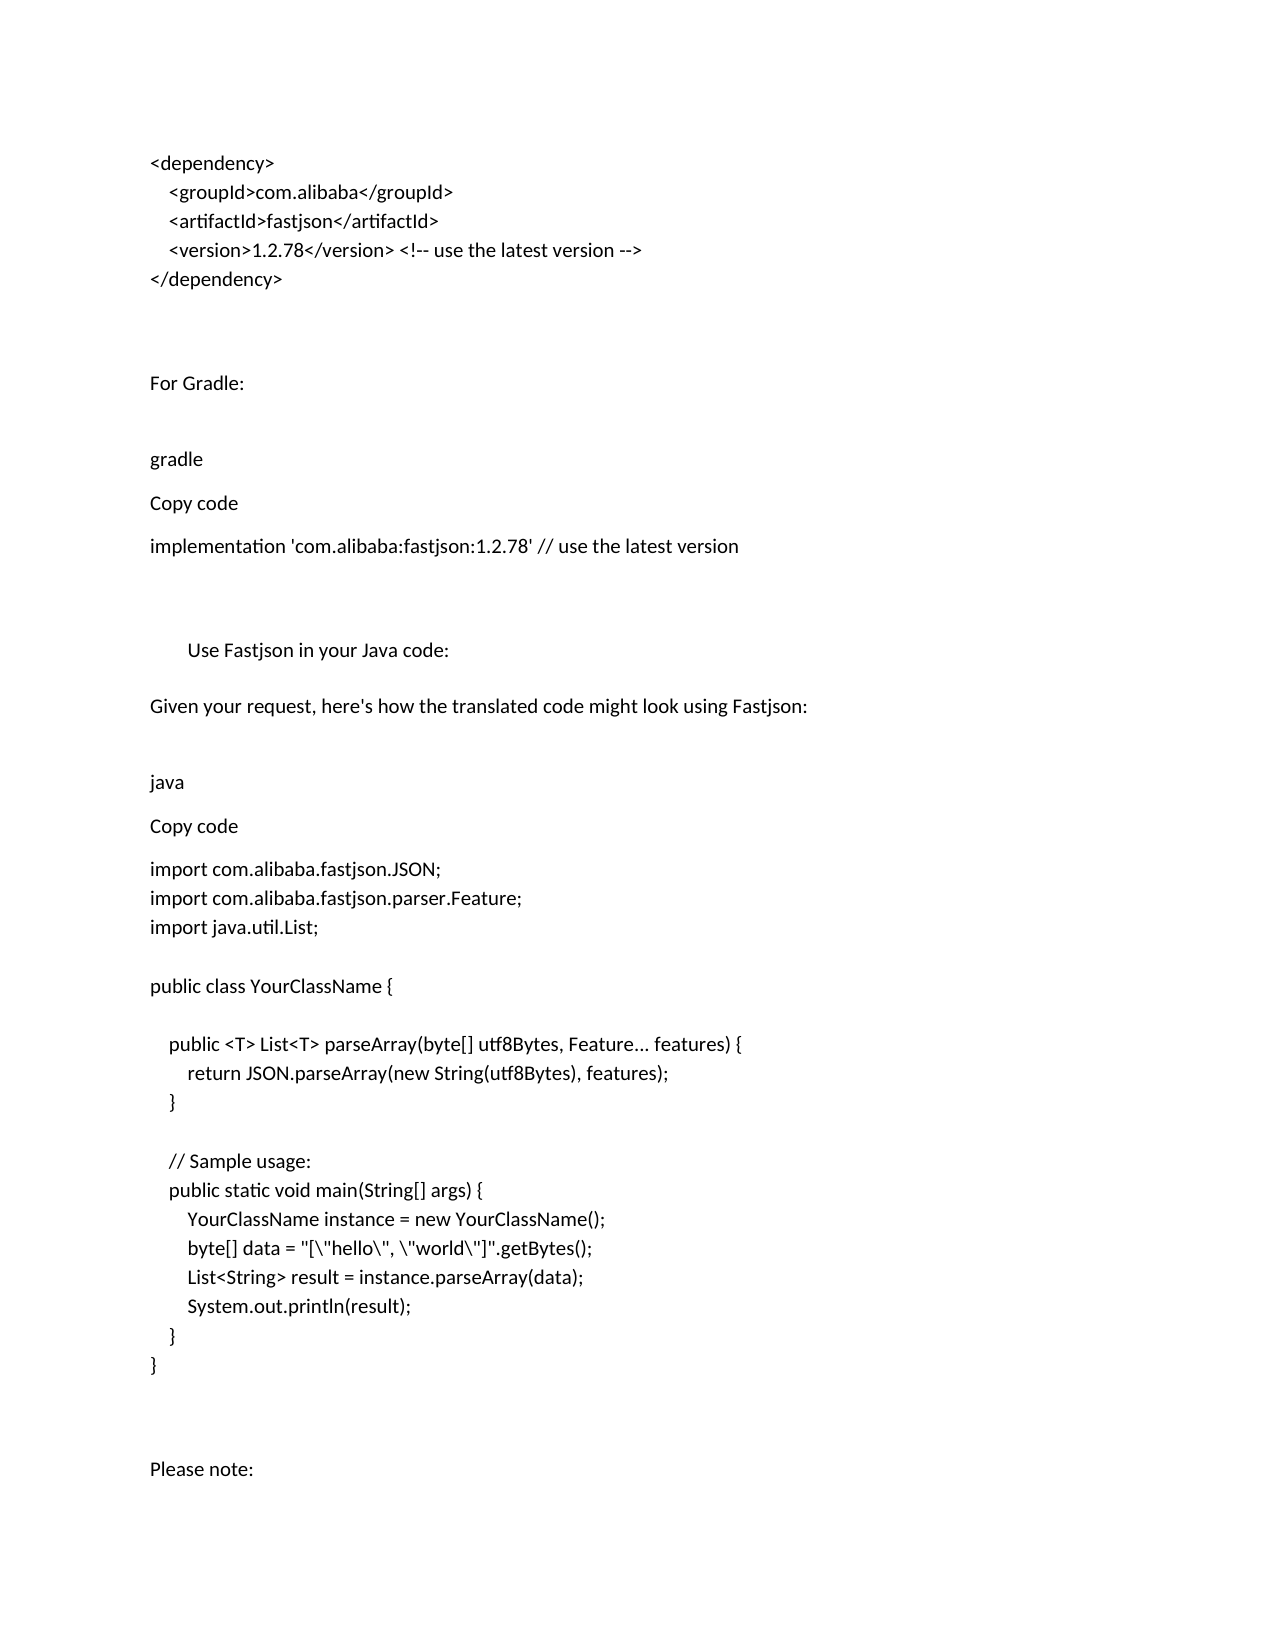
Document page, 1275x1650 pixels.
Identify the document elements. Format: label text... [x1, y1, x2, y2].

text <groupId>com.alibaba</groupId> [150, 179, 1125, 204]
text Please note: [150, 1456, 1125, 1481]
text </dependency> [150, 267, 1125, 292]
text } [150, 1089, 1125, 1115]
text System.out.println(result); [150, 1294, 1125, 1319]
text } [150, 1323, 1125, 1348]
text Copy code [150, 813, 1125, 838]
text return JSON.parseArray(new String(utf8Bytes), features); [150, 1060, 1125, 1086]
text java [150, 769, 1125, 795]
text <dependency> [150, 150, 1125, 175]
text // Sample usage: [150, 1148, 1125, 1173]
text byte[] data = "[\"hello\", \"world\"]".getBytes(); [150, 1235, 1125, 1261]
text public <T> List<T> parseArray(byte[] utf8Bytes, Feature... features) { [150, 1031, 1125, 1057]
text <artifactId>fastjson</artifactId> [150, 208, 1125, 234]
text Copy code [150, 490, 1125, 515]
text import com.alibaba.fastjson.JSON; [150, 856, 1125, 882]
text public class YourClassName { [150, 973, 1125, 998]
text public static void main(String[] args) { [150, 1177, 1125, 1202]
text <version>1.2.78</version> <!-- use the latest version --> [150, 237, 1125, 263]
text For Gradle: [150, 371, 1125, 396]
text List<String> result = instance.parseArray(data); [150, 1264, 1125, 1290]
text import com.alibaba.fastjson.parser.Feature; [150, 885, 1125, 911]
text gradle [150, 446, 1125, 472]
text } [150, 1352, 1125, 1377]
text YourClassName instance = new YourClassName(); [150, 1206, 1125, 1232]
text implementation 'com.alibaba:fastjson:1.2.78' // use the latest version [150, 533, 1125, 558]
text Given your request, here's how the translated code might look using Fastjson: [150, 694, 1125, 719]
text import java.util.List; [150, 914, 1125, 940]
list Use Fastjson in your Java code: [187, 637, 1125, 662]
